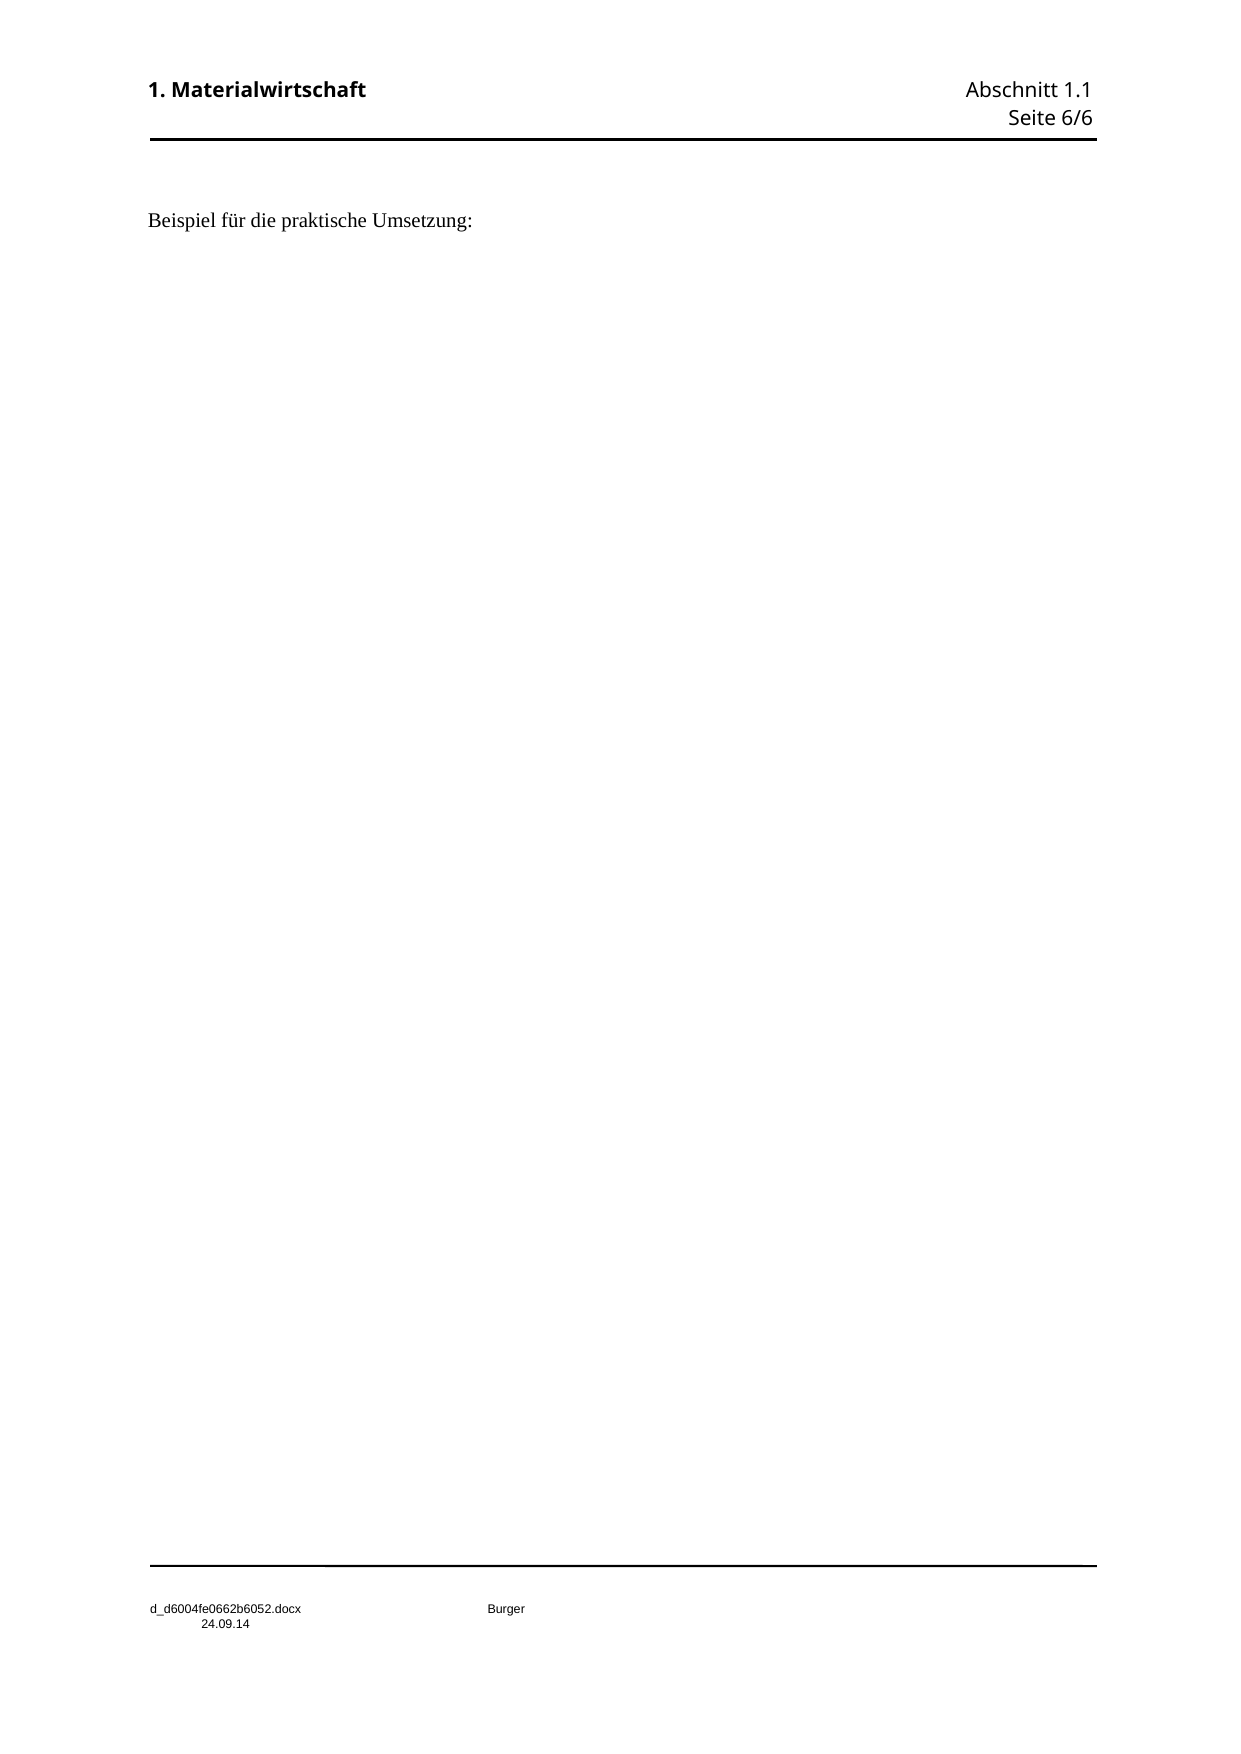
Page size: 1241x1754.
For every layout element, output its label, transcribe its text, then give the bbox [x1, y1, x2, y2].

text Beispiel für die praktische Umsetzung: [148, 208, 1092, 232]
